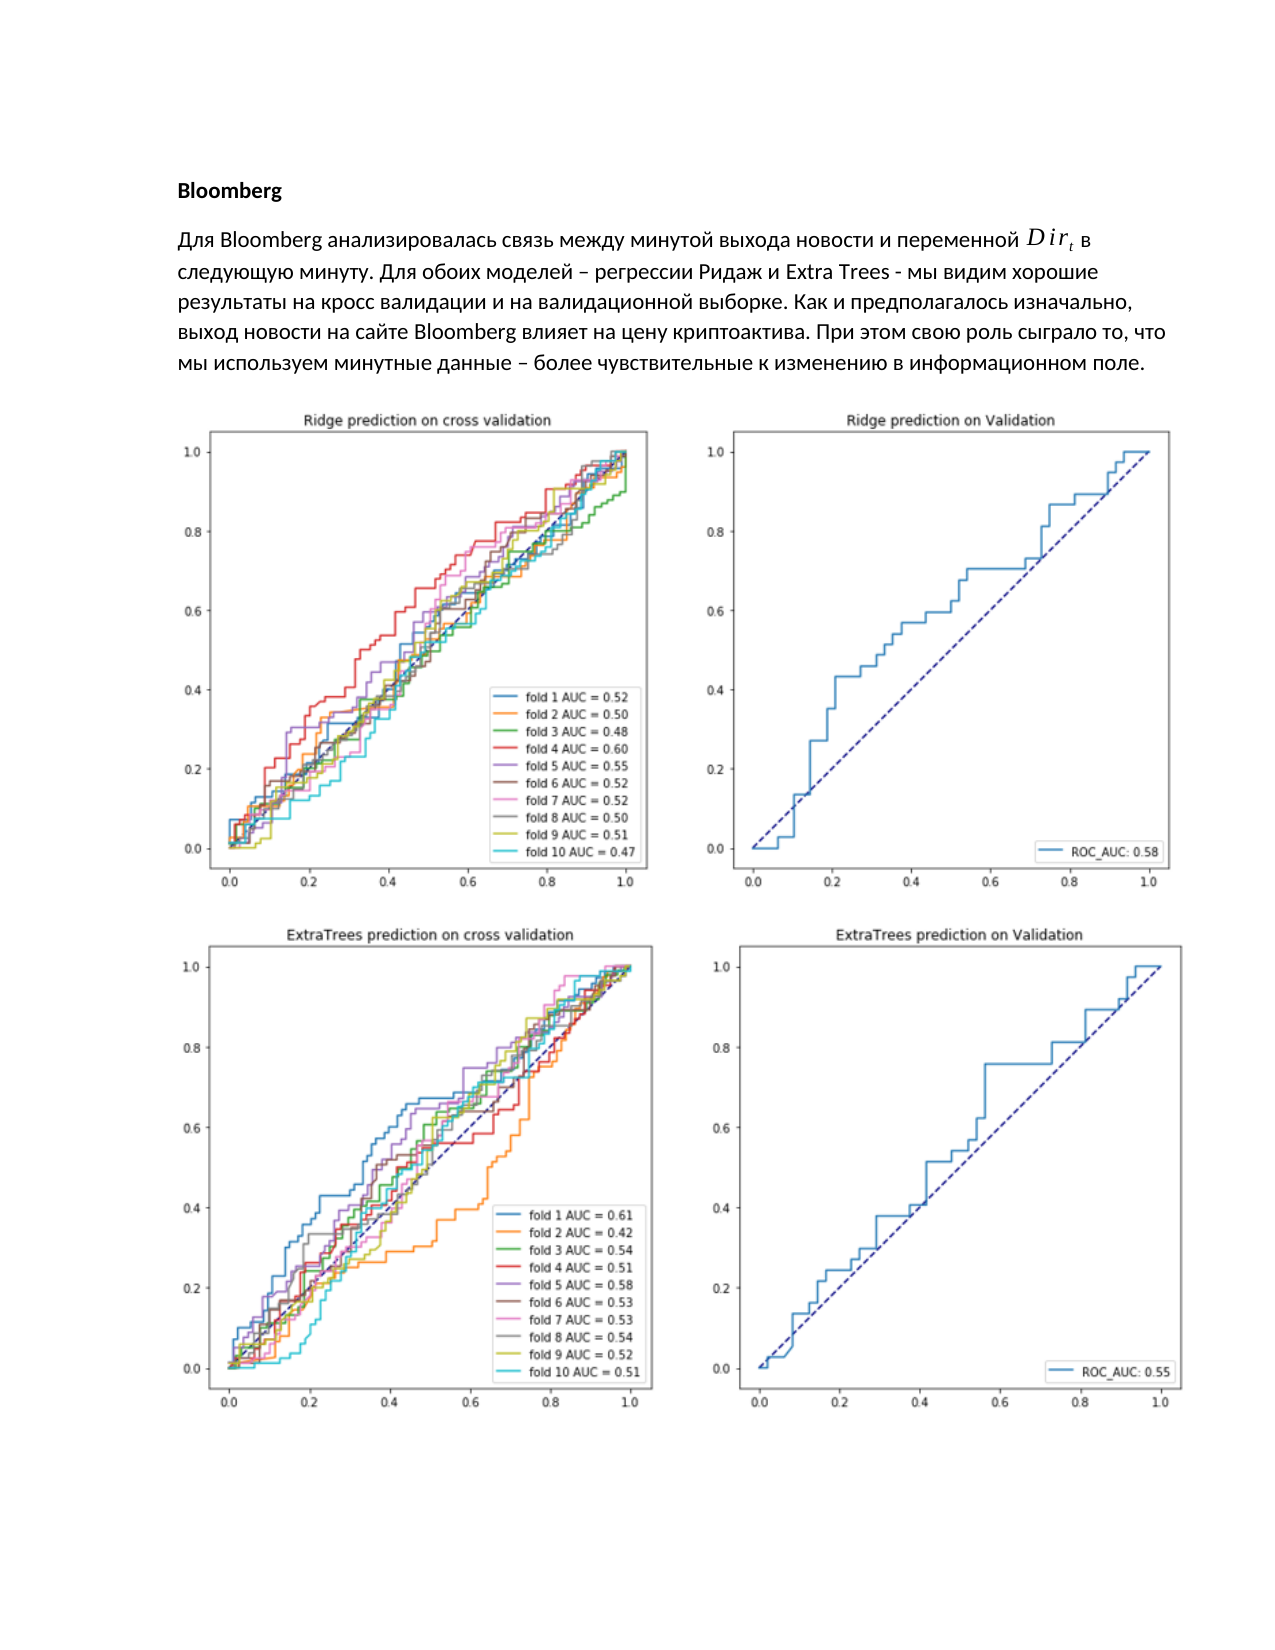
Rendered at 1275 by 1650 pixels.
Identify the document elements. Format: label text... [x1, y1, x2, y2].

picture [177, 394, 1187, 897]
picture [177, 915, 1187, 1419]
text Для Bloomberg анализировалась связь между минутой выхода новости и переменной в следующую минуту. Для обоих моделей – регрессии Ридаж и Extra Trees - мы видим хорошие результаты на кросс валидации и на валидационной выборке. Как и предполагалось изначально, выход новости на сайте Bloomberg влияет на цену криптоактива. При этом свою роль сыграло то, что мы используем минутные данные – более чувствительные к изменению в информационном поле. [177, 223, 1186, 376]
text Bloomberg [177, 177, 1186, 205]
